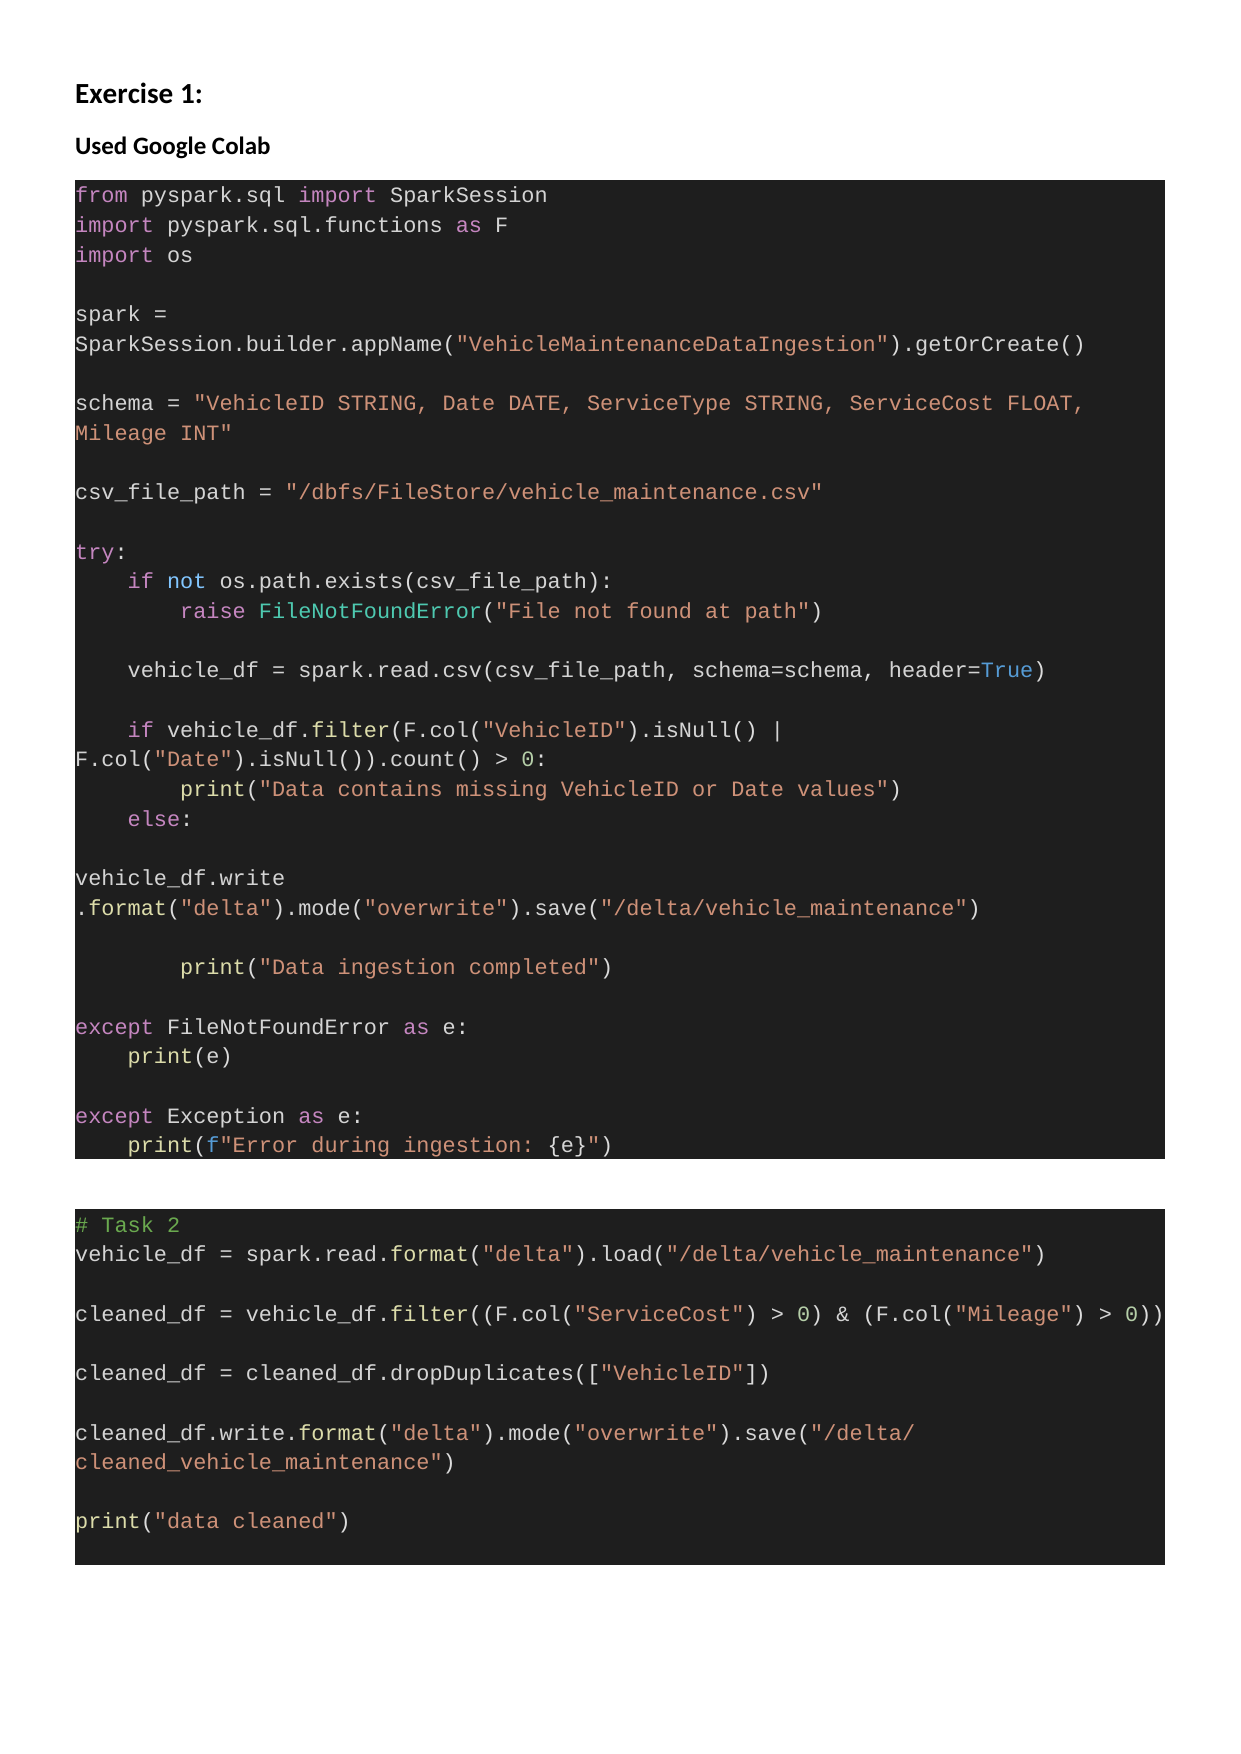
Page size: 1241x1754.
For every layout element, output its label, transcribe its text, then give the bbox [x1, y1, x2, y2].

text spark = SparkSession.builder.appName("VehicleMaintenanceDataIngestion").getOrCreate() [75, 298, 1165, 358]
text print(f"Error during ingestion: {e}") [75, 1130, 1165, 1159]
text cleaned_df = vehicle_df.filter((F.col("ServiceCost") > 0) & (F.col("Mileage") > 0)) [75, 1298, 1165, 1328]
text # Task 2 [75, 1209, 1165, 1239]
text print("Data contains missing VehicleID or Date values") [75, 773, 1165, 803]
text vehicle_df = spark.read.format("delta").load("/delta/vehicle_maintenance") [75, 1239, 1165, 1268]
text schema = "VehicleID STRING, Date DATE, ServiceType STRING, ServiceCost FLOAT, Mileage INT" [75, 387, 1165, 447]
text print("data cleaned") [75, 1506, 1165, 1536]
text print("Data ingestion completed") [75, 952, 1165, 981]
text cleaned_df = cleaned_df.dropDuplicates(["VehicleID"]) [75, 1357, 1165, 1387]
text vehicle_df.write.format("delta").mode("overwrite").save("/delta/vehicle_maintenance") [75, 833, 1165, 922]
text import pyspark.sql.functions as F [75, 209, 1165, 239]
text print(e) [75, 1041, 1165, 1070]
text raise FileNotFoundError("File not found at path") [75, 595, 1165, 625]
text Used Google Colab [75, 130, 1165, 161]
text import os [75, 239, 1165, 269]
text except Exception as e: [75, 1100, 1165, 1130]
text Exercise 1: [75, 75, 1165, 111]
text if vehicle_df.filter(F.col("VehicleID").isNull() | F.col("Date").isNull()).count() > 0: [75, 714, 1165, 773]
text csv_file_path = "/dbfs/FileStore/vehicle_maintenance.csv" [75, 477, 1165, 506]
text except FileNotFoundError as e: [75, 1011, 1165, 1041]
text try: [75, 536, 1165, 566]
text vehicle_df = spark.read.csv(csv_file_path, schema=schema, header=True) [75, 655, 1165, 684]
text cleaned_df.write.format("delta").mode("overwrite").save("/delta/cleaned_vehicle_maintenance") [75, 1417, 1165, 1476]
text from pyspark.sql import SparkSession [75, 180, 1165, 209]
text if not os.path.exists(csv_file_path): [75, 566, 1165, 595]
text else: [75, 803, 1165, 833]
